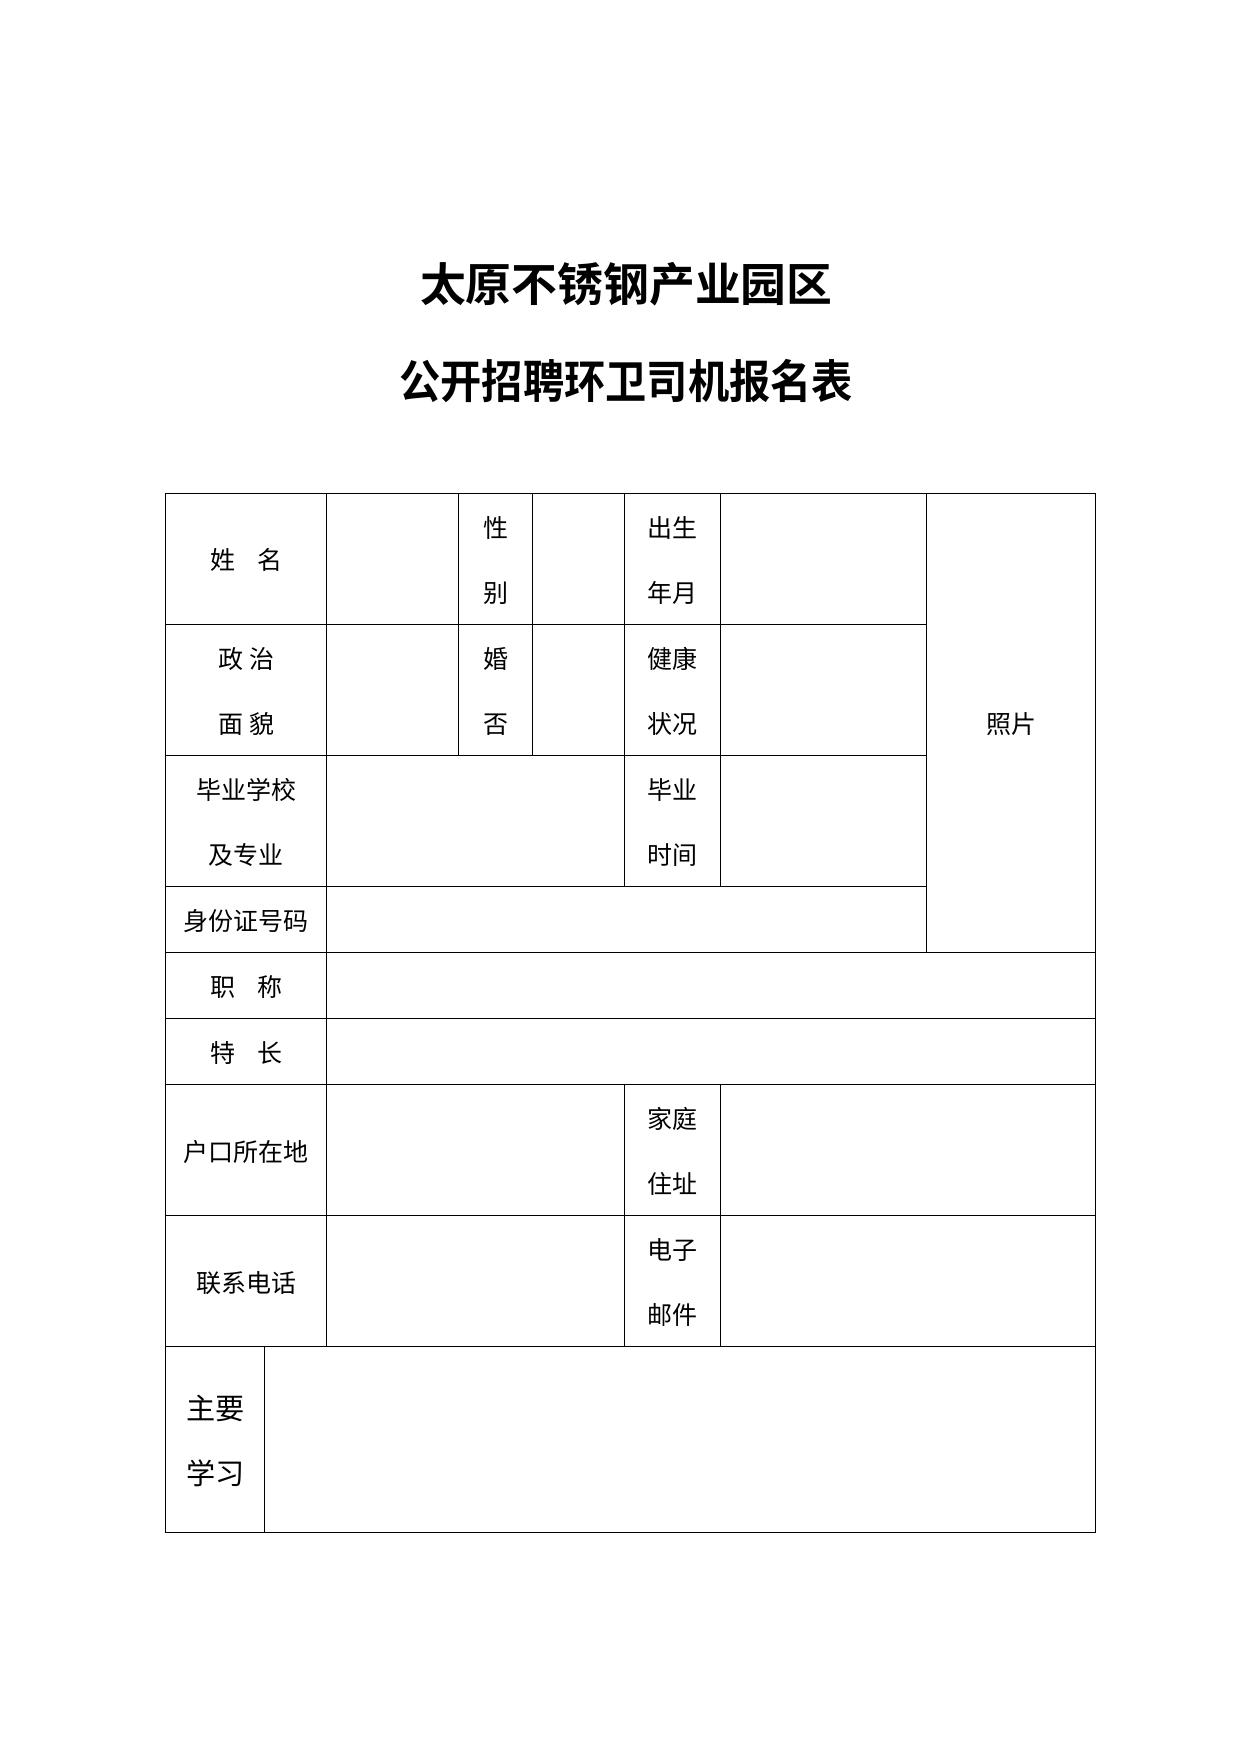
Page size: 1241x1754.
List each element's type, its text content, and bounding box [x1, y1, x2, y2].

table_cell [327, 756, 624, 886]
table_cell 毕业学校 及专业 [166, 756, 326, 886]
table_cell 婚 否 [459, 625, 532, 755]
table_cell [327, 1216, 624, 1346]
table_cell 毕业时间 [625, 756, 720, 886]
table_header 照片 [927, 494, 1095, 952]
table_cell 电子邮件 [625, 1216, 720, 1346]
table_cell 户口所在地 [166, 1085, 326, 1215]
table_cell 特 长 [166, 1019, 326, 1084]
table_header [327, 494, 458, 624]
text 公开招聘环卫司机报名表 [165, 330, 1087, 428]
table_cell 身份证号码 [166, 887, 326, 952]
table_cell 职 称 [166, 953, 326, 1018]
table_header 性 别 [459, 494, 532, 624]
table_cell [533, 625, 624, 755]
table_header 出生年月 [625, 494, 720, 624]
table_cell 健康状况 [625, 625, 720, 755]
table_cell [721, 1216, 1095, 1346]
table_cell [327, 1085, 624, 1215]
table_cell [721, 756, 926, 886]
text 太原不锈钢产业园区 [165, 233, 1087, 330]
table_cell 联系电话 [166, 1216, 326, 1346]
table_cell [721, 1085, 1095, 1215]
table_cell [327, 953, 1095, 1018]
table_header [533, 494, 624, 624]
table_cell 家庭住址 [625, 1085, 720, 1215]
table_cell [327, 1019, 1095, 1084]
table_cell 政 治 面 貌 [166, 625, 326, 755]
table_cell [721, 625, 926, 755]
table_cell [327, 625, 458, 755]
table_cell 主要学习及 工作经历 [166, 1347, 264, 1532]
table_cell [265, 1347, 1095, 1532]
table_header 姓 名 [166, 494, 326, 624]
table_header [721, 494, 926, 624]
table_cell [327, 887, 926, 952]
